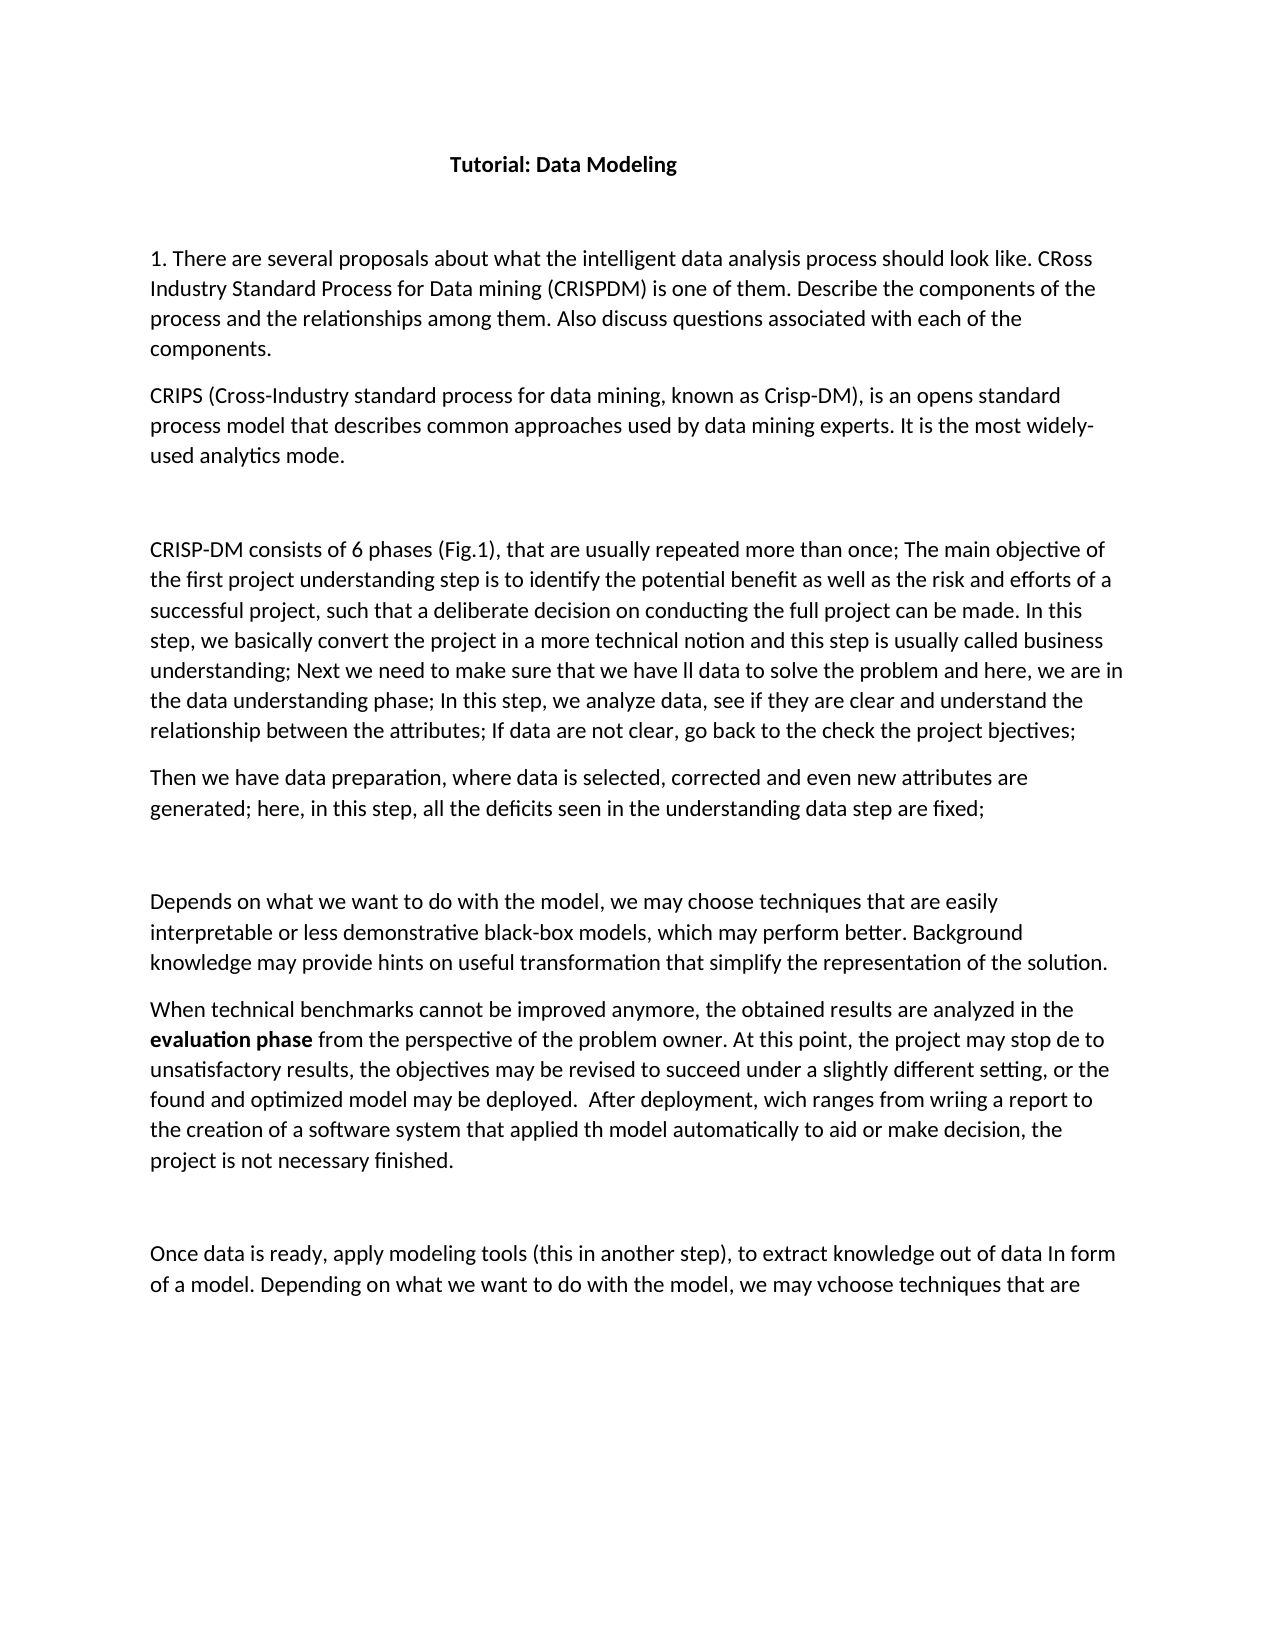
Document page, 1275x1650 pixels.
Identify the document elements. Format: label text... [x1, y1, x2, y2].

text When technical benchmarks cannot be improved anymore, the obtained results are analyzed in the evaluation phase from the perspective of the problem owner. At this point, the project may stop de to unsatisfactory results, the objectives may be revised to succeed under a slightly different setting, or the found and optimized model may be deployed. After deployment, wich ranges from wriing a report to the creation of a software system that applied th model automatically to aid or make decision, the project is not necessary finished. [150, 995, 1125, 1174]
text CRISP-DM consists of 6 phases (Fig.1), that are usually repeated more than once; The main objective of the first project understanding step is to identify the potential benefit as well as the risk and efforts of a successful project, such that a deliberate decision on conducting the full project can be made. In this step, we basically convert the project in a more technical notion and this step is usually called business understanding; Next we need to make sure that we have ll data to solve the problem and here, we are in the data understanding phase; In this step, we analyze data, see if they are clear and understand the relationship between the attributes; If data are not clear, go back to the check the project bjectives; [150, 535, 1125, 745]
text Then we have data preparation, where data is selected, corrected and even new attributes are generated; here, in this step, all the deficits seen in the understanding data step are fixed; [150, 763, 1125, 822]
text Tutorial: Data Modeling [375, 150, 1125, 178]
text Depends on what we want to do with the model, we may choose techniques that are easily interpretable or less demonstrative black-box models, which may perform better. Background knowledge may provide hints on useful transformation that simplify the representation of the solution. [150, 887, 1125, 976]
text CRIPS (Cross-Industry standard process for data mining, known as Crisp-DM), is an opens standard process model that describes common approaches used by data mining experts. It is the most widely-used analytics mode. [150, 381, 1125, 470]
text 1. There are several proposals about what the intelligent data analysis process should look like. CRoss Industry Standard Process for Data mining (CRISPDM) is one of them. Describe the components of the process and the relationships among them. Also discuss questions associated with each of the components. [150, 244, 1125, 362]
text Once data is ready, apply modeling tools (this in another step), to extract knowledge out of data In form of a model. Depending on what we want to do with the model, we may vchoose techniques that are [150, 1239, 1125, 1298]
